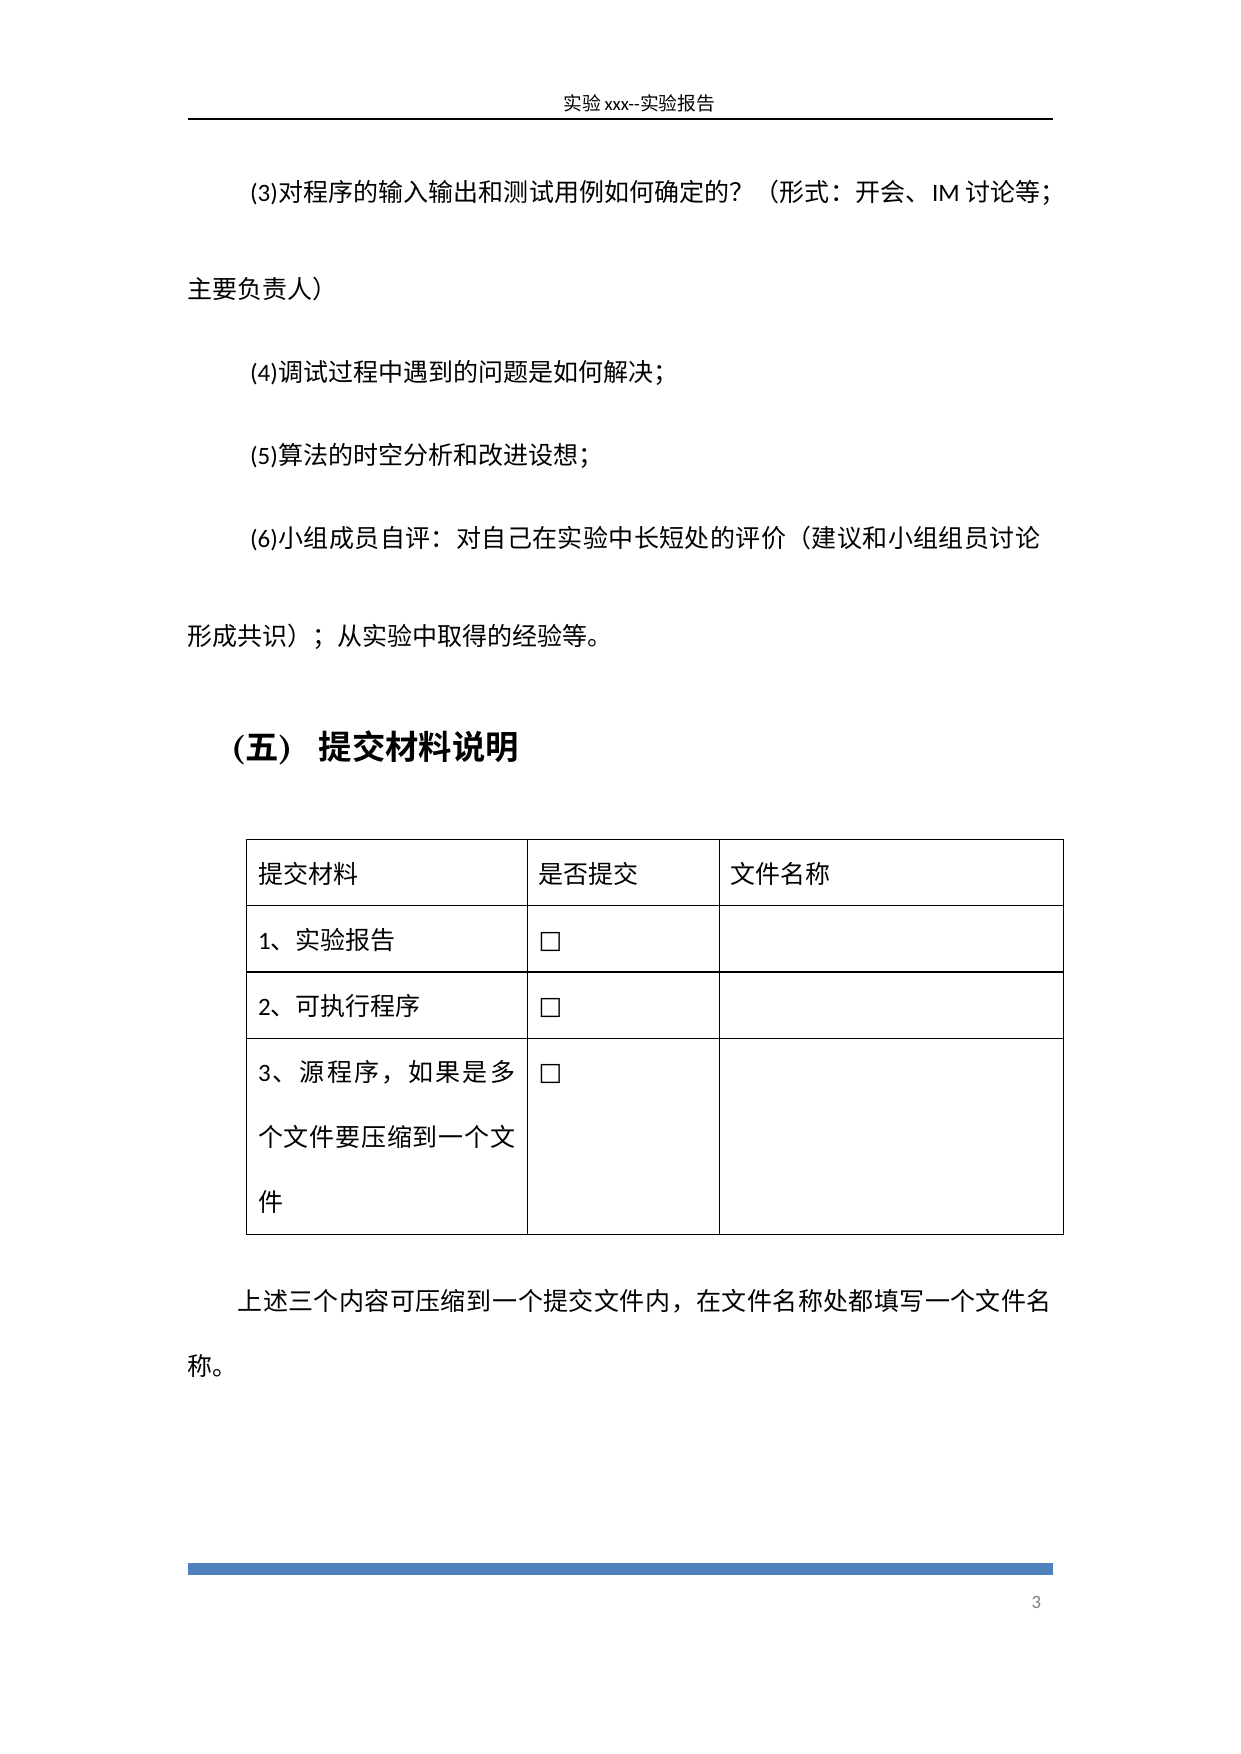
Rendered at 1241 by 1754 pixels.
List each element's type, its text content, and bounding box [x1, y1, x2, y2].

text (5)算法的时空分析和改进设想； [187, 421, 1040, 486]
table_header 文件名称 [720, 840, 1063, 905]
table_cell □ [528, 973, 719, 1037]
text (6)小组成员自评：对自己在实验中长短处的评价（建议和小组组员讨论形成共识）；从实验中取得的经验等。 [187, 504, 1040, 667]
table_cell 2、可执行程序 [247, 973, 527, 1037]
table_cell □ [528, 906, 719, 971]
table_cell [720, 906, 1063, 971]
table_cell [720, 1039, 1063, 1233]
text (3)对程序的输入输出和测试用例如何确定的？（形式：开会、IM讨论等；主要负责人） [187, 158, 1040, 320]
text (4)调试过程中遇到的问题是如何解决； [187, 338, 1040, 403]
table_header 提交材料 [247, 840, 527, 905]
table_cell [720, 973, 1063, 1037]
table_cell □ [528, 1039, 719, 1233]
table_cell 1、实验报告 [247, 906, 527, 971]
table_header 是否提交 [528, 840, 719, 905]
subtitle 提交材料说明 [231, 712, 1053, 777]
table_cell 3、源程序，如果是多个文件要压缩到一个文件 [247, 1039, 527, 1233]
text 上述三个内容可压缩到一个提交文件内，在文件名称处都填写一个文件名称。 [187, 1267, 1053, 1397]
